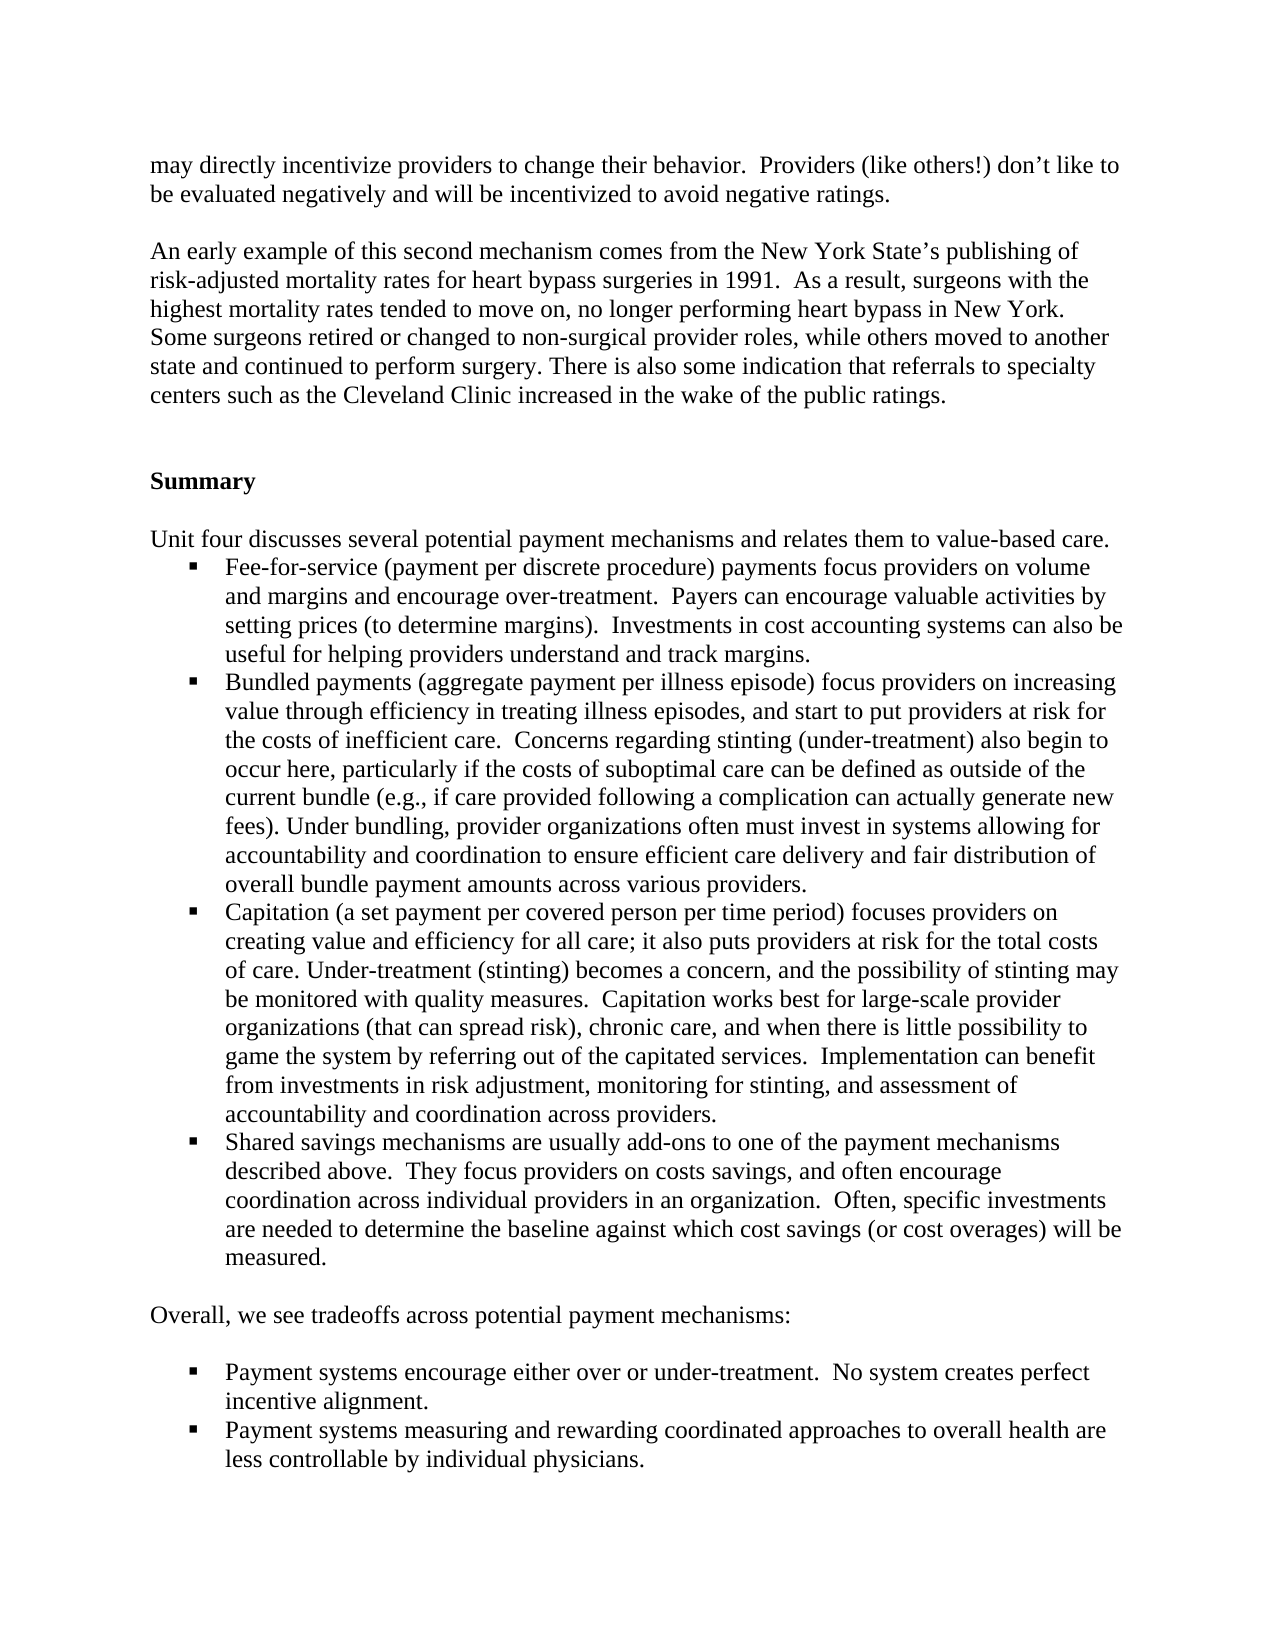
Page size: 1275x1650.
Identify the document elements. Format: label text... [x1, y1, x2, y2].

list Fee-for-service (payment per discrete procedure) payments focus providers on volume and margins and encourage over-treatment. Payers can encourage valuable activities by setting prices (to determine margins). Investments in cost accounting systems can also be useful for helping providers understand and track margins. [187, 552, 1125, 667]
list Shared savings mechanisms are usually add-ons to one of the payment mechanisms described above. They focus providers on costs savings, and often encourage coordination across individual providers in an organization. Often, specific investments are needed to determine the baseline against which cost savings (or cost overages) will be measured. [187, 1127, 1125, 1271]
text Overall, we see tradeoffs across potential payment mechanisms: [150, 1300, 1125, 1329]
list Payment systems measuring and rewarding coordinated approaches to overall health are less controllable by individual physicians. [187, 1415, 1125, 1472]
text Summary [150, 466, 1125, 495]
text Unit four discusses several potential payment mechanisms and relates them to value-based care. [150, 524, 1125, 552]
text An early example of this second mechanism comes from the New York State’s publishing of risk-adjusted mortality rates for heart bypass surgeries in 1991. As a result, surgeons with the highest mortality rates tended to move on, no longer performing heart bypass in New York. Some surgeons retired or changed to non-surgical provider roles, while others moved to another state and continued to perform surgery. There is also some indication that referrals to specialty centers such as the Cleveland Clinic increased in the wake of the public ratings. [150, 236, 1125, 409]
list Payment systems encourage either over or under-treatment. No system creates perfect incentive alignment. [187, 1357, 1125, 1415]
list Bundled payments (aggregate payment per illness episode) focus providers on increasing value through efficiency in treating illness episodes, and start to put providers at risk for the costs of inefficient care. Concerns regarding stinting (under-treatment) also begin to occur here, particularly if the costs of suboptimal care can be defined as outside of the current bundle (e.g., if care provided following a complication can actually generate new fees). Under bundling, provider organizations often must invest in systems allowing for accountability and coordination to ensure efficient care delivery and fair distribution of overall bundle payment amounts across various providers. [187, 667, 1125, 897]
list Capitation (a set payment per covered person per time period) focuses providers on creating value and efficiency for all care; it also puts providers at risk for the total costs of care. Under-treatment (stinting) becomes a concern, and the possibility of stinting may be monitored with quality measures. Capitation works best for large-scale provider organizations (that can spread risk), chronic care, and when there is little possibility to game the system by referring out of the capitated services. Implementation can benefit from investments in risk adjustment, monitoring for stinting, and assessment of accountability and coordination across providers. [187, 897, 1125, 1127]
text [150, 150, 1125, 207]
